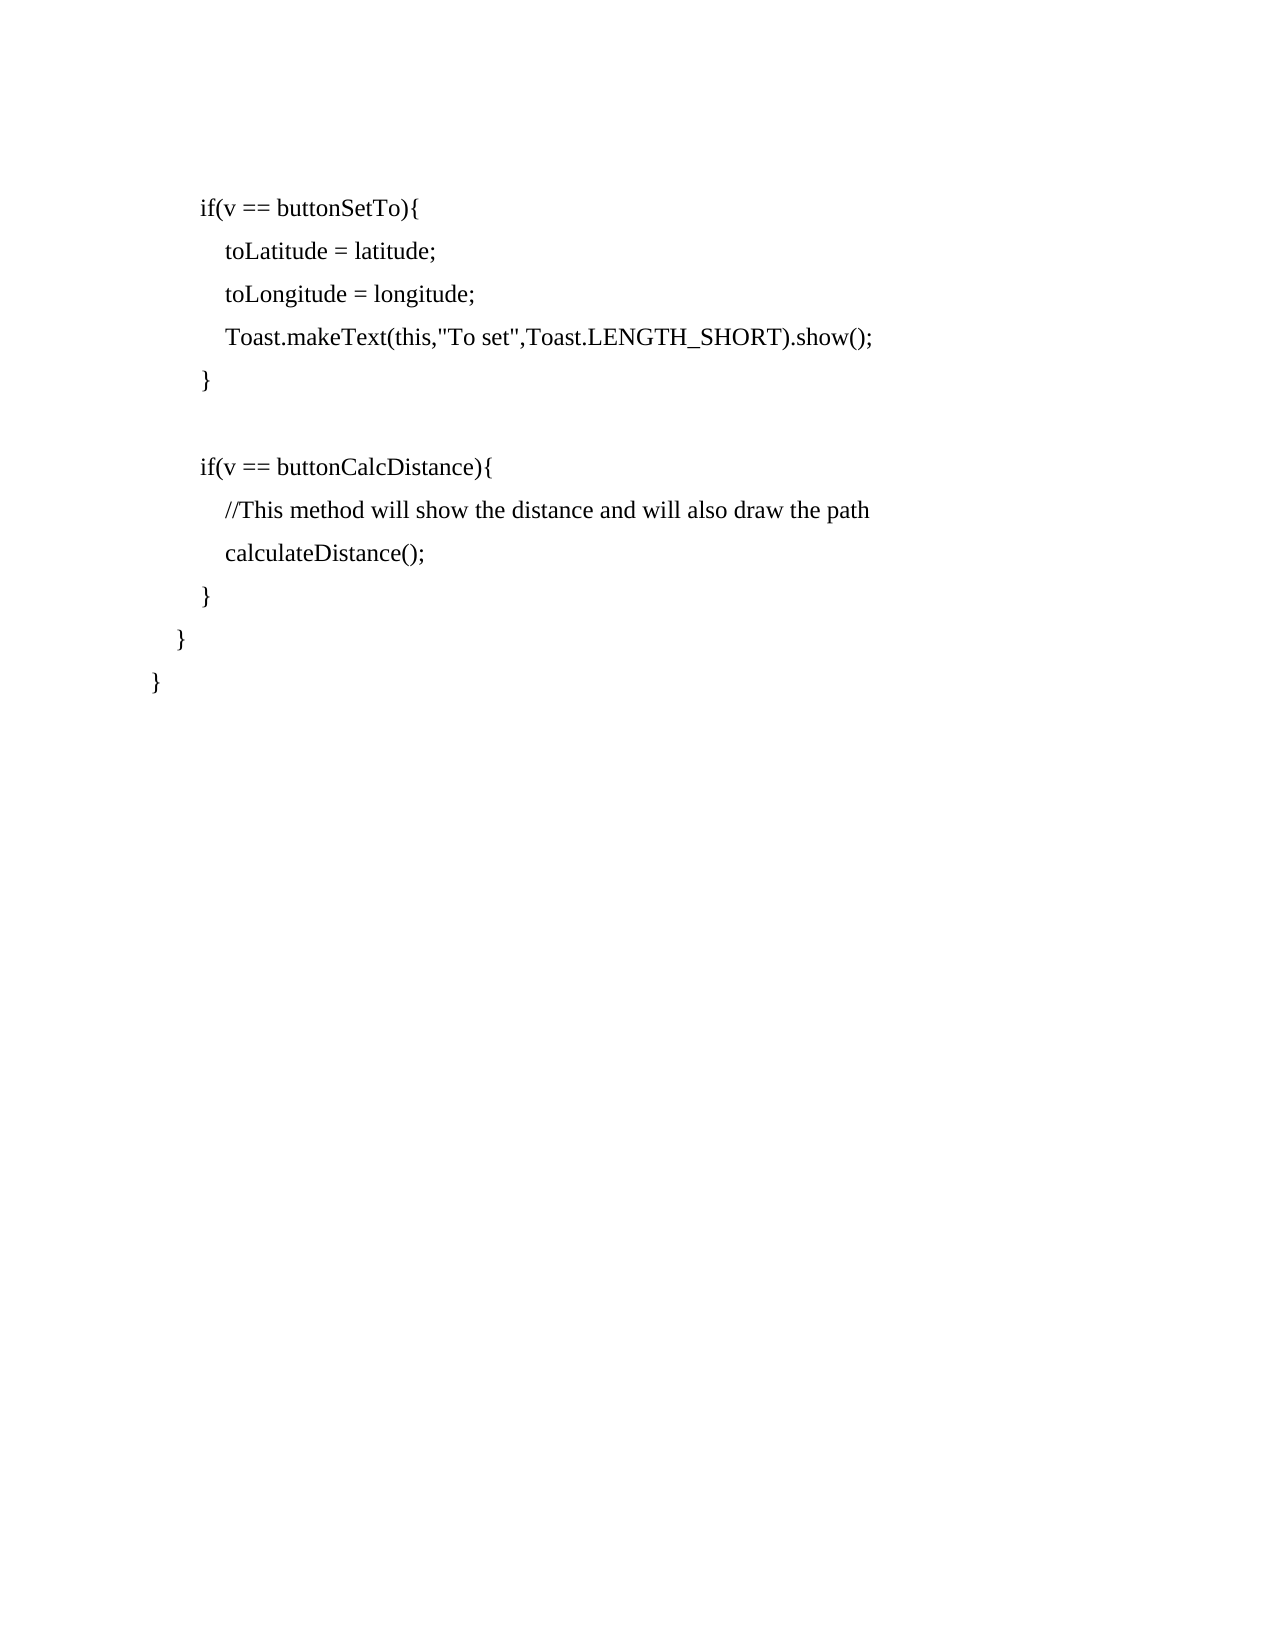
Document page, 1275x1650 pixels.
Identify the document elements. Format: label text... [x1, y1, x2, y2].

text } [150, 366, 1125, 394]
text //This method will show the distance and will also draw the path [150, 495, 1125, 524]
text } [150, 581, 1125, 610]
text } [150, 624, 1125, 653]
text toLatitude = latitude; [150, 236, 1125, 265]
text Toast.makeText(this,"To set",Toast.LENGTH_SHORT).show(); [150, 322, 1125, 351]
text } [150, 667, 1125, 696]
text if(v == buttonSetTo){ [150, 193, 1125, 222]
text toLongitude = longitude; [150, 279, 1125, 308]
text if(v == buttonCalcDistance){ [150, 452, 1125, 481]
text calculateDistance(); [150, 538, 1125, 567]
